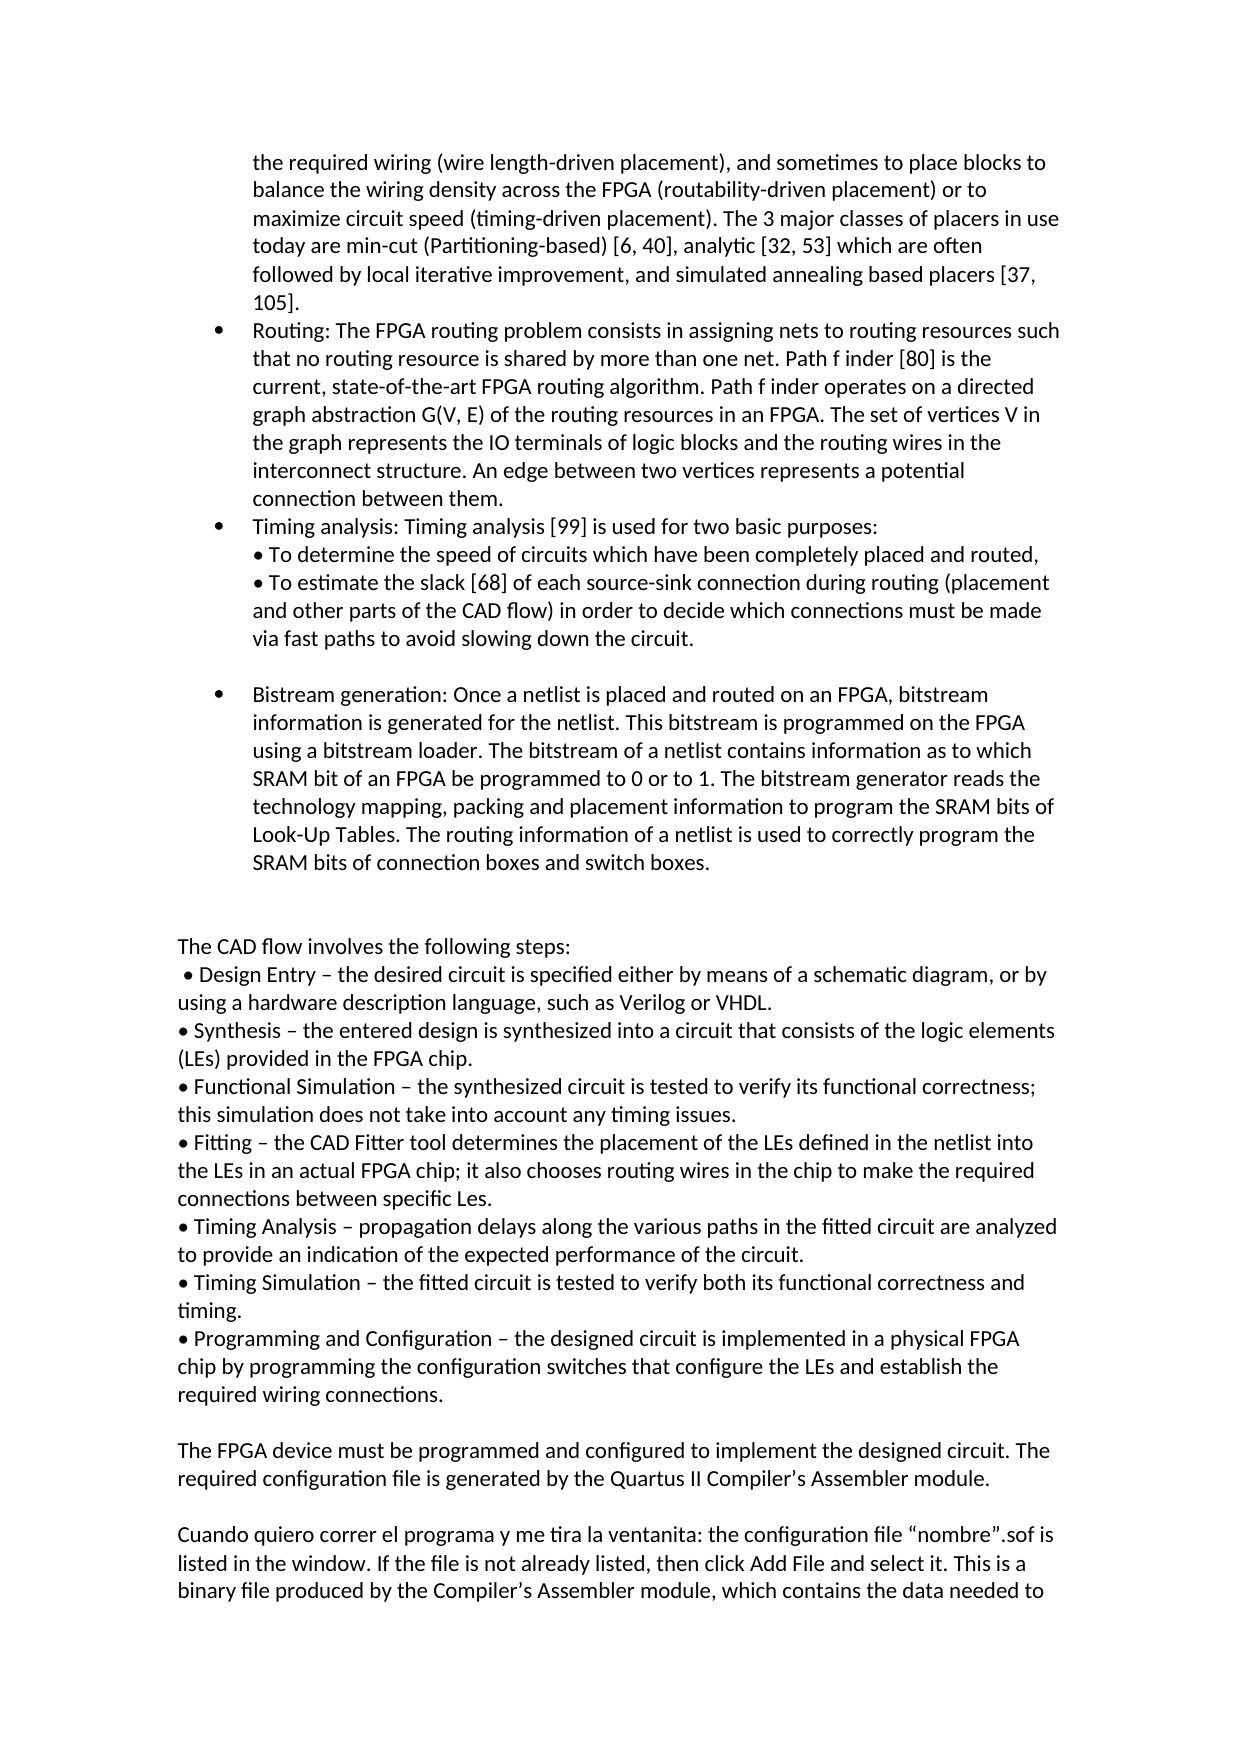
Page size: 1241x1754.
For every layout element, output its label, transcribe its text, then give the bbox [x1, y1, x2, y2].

text • Timing Simulation – the fitted circuit is tested to verify both its functional correctness and timing. [177, 1268, 1063, 1324]
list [215, 148, 1063, 316]
text • Functional Simulation – the synthesized circuit is tested to verify its functional correctness; this simulation does not take into account any timing issues. [177, 1072, 1063, 1128]
list Timing analysis: Timing analysis [99] is used for two basic purposes: [215, 512, 1063, 540]
text • To estimate the slack [68] of each source-sink connection during routing (placement and other parts of the CAD flow) in order to decide which connections must be made via fast paths to avoid slowing down the circuit. [252, 568, 1063, 652]
text • Timing Analysis – propagation delays along the various paths in the fitted circuit are analyzed to provide an indication of the expected performance of the circuit. [177, 1212, 1063, 1268]
list Routing: The FPGA routing problem consists in assigning nets to routing resources such that no routing resource is shared by more than one net. Path f inder [80] is the current, state-of-the-art FPGA routing algorithm. Path f inder operates on a directed graph abstraction G(V, E) of the routing resources in an FPGA. The set of vertices V in the graph represents the IO terminals of logic blocks and the routing wires in the interconnect structure. An edge between two vertices represents a potential connection between them. [215, 316, 1063, 512]
text The FPGA device must be programmed and configured to implement the designed circuit. The required configuration file is generated by the Quartus II Compiler’s Assembler module. [177, 1437, 1063, 1493]
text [177, 1521, 1063, 1605]
text • Programming and Configuration – the designed circuit is implemented in a physical FPGA chip by programming the configuration switches that configure the LEs and establish the required wiring connections. [177, 1324, 1063, 1408]
list Bistream generation: Once a netlist is placed and routed on an FPGA, bitstream information is generated for the netlist. This bitstream is programmed on the FPGA using a bitstream loader. The bitstream of a netlist contains information as to which SRAM bit of an FPGA be programmed to 0 or to 1. The bitstream generator reads the technology mapping, packing and placement information to program the SRAM bits of Look-Up Tables. The routing information of a netlist is used to correctly program the SRAM bits of connection boxes and switch boxes. [215, 680, 1063, 876]
text • Synthesis – the entered design is synthesized into a circuit that consists of the logic elements (LEs) provided in the FPGA chip. [177, 1016, 1063, 1072]
text The CAD flow involves the following steps: [177, 932, 1063, 960]
text • Fitting – the CAD Fitter tool determines the placement of the LEs defined in the netlist into the LEs in an actual FPGA chip; it also chooses routing wires in the chip to make the required connections between specific Les. [177, 1128, 1063, 1212]
text • Design Entry – the desired circuit is specified either by means of a schematic diagram, or by using a hardware description language, such as Verilog or VHDL. [177, 960, 1063, 1016]
text • To determine the speed of circuits which have been completely placed and routed, [252, 540, 1063, 568]
